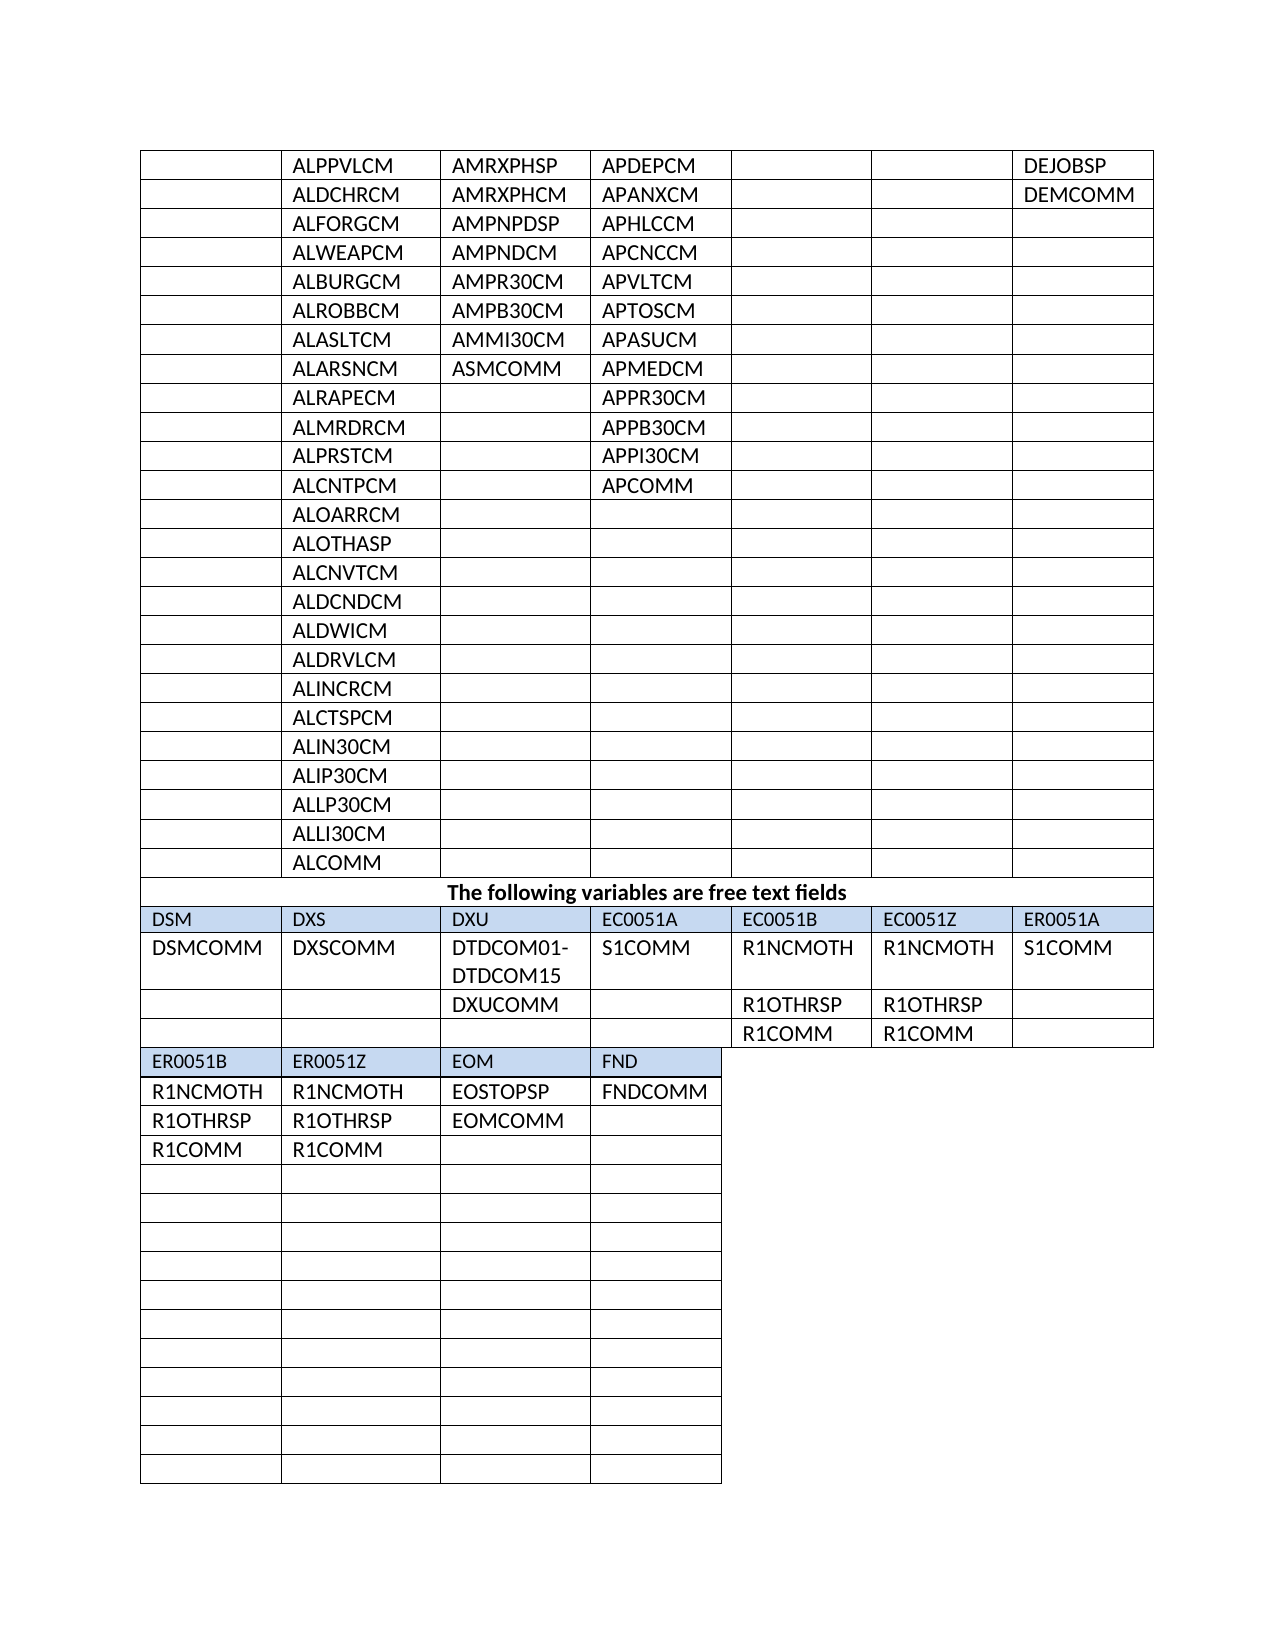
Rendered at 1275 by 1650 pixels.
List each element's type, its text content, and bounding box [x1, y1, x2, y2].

table_cell [441, 703, 590, 731]
table_cell DSM [141, 907, 281, 932]
table_cell [141, 1194, 281, 1222]
table_cell [732, 558, 871, 586]
table_cell APPB30CM [591, 413, 731, 441]
table_cell R1OTHRSP [282, 1106, 440, 1134]
table_cell APASUCM [591, 325, 731, 353]
table_cell [1013, 732, 1153, 760]
table_cell [441, 1368, 590, 1396]
table_cell [1013, 238, 1153, 266]
table_cell [872, 703, 1012, 731]
table_cell R1COMM [872, 1019, 1012, 1047]
table_cell [441, 587, 590, 615]
table_cell [1013, 790, 1153, 818]
table_cell [141, 1339, 281, 1367]
table_cell [141, 355, 281, 382]
table_cell [141, 209, 281, 237]
table_cell [141, 238, 281, 266]
table_cell [732, 296, 871, 324]
table_cell ALOTHASP [282, 529, 440, 557]
table_cell [282, 1339, 440, 1367]
table_cell [1013, 325, 1153, 353]
table_cell [591, 1106, 721, 1134]
table_cell [141, 180, 281, 208]
table_cell [141, 1397, 281, 1425]
table_cell [732, 790, 871, 818]
table_cell [441, 1310, 590, 1338]
table_cell [141, 761, 281, 789]
table_cell [441, 384, 590, 412]
table_cell [441, 1339, 590, 1367]
table_cell [141, 1223, 281, 1251]
table_cell [1013, 558, 1153, 586]
table_cell R1OTHRSP [141, 1106, 281, 1134]
table_cell AMPB30CM [441, 296, 590, 324]
table_cell [732, 442, 871, 470]
table_cell [591, 1426, 721, 1454]
table_cell [732, 529, 871, 557]
table_cell [1013, 990, 1153, 1018]
table_cell [1013, 355, 1153, 382]
table_cell [732, 325, 871, 353]
table_cell APCNCCM [591, 238, 731, 266]
table_cell [732, 616, 871, 644]
table_cell EOM [441, 1048, 590, 1076]
table_cell [441, 645, 590, 673]
table_cell ALWEAPCM [282, 238, 440, 266]
table_cell [732, 645, 871, 673]
table_cell R1COMM [282, 1136, 440, 1163]
table_cell [141, 674, 281, 702]
table_cell [282, 1223, 440, 1251]
table_cell R1OTHRSP [732, 990, 871, 1018]
table_cell [591, 674, 731, 702]
table_cell DXS [282, 907, 440, 932]
table_cell DXU [441, 907, 590, 932]
table_cell [872, 761, 1012, 789]
table_cell AMPNDCM [441, 238, 590, 266]
table_cell [732, 384, 871, 412]
table_cell EOMCOMM [441, 1106, 590, 1134]
table_cell [282, 1368, 440, 1396]
table_cell [1013, 529, 1153, 557]
table_cell [591, 1339, 721, 1367]
table_cell [141, 1368, 281, 1396]
table_cell [591, 732, 731, 760]
table_cell ALLP30CM [282, 790, 440, 818]
table_cell [732, 674, 871, 702]
table_cell [872, 442, 1012, 470]
table_cell ALCNTPCM [282, 471, 440, 499]
table_cell [872, 558, 1012, 586]
table_cell [591, 1223, 721, 1251]
table_cell [591, 616, 731, 644]
table_cell [591, 1019, 731, 1047]
table_cell [1013, 761, 1153, 789]
table_cell [141, 1426, 281, 1454]
table_cell [872, 849, 1012, 877]
table_cell ALIN30CM [282, 732, 440, 760]
table_cell [872, 500, 1012, 528]
table_cell [732, 238, 871, 266]
table_cell [872, 267, 1012, 295]
table_cell R1OTHRSP [872, 990, 1012, 1018]
table_cell [591, 1194, 721, 1222]
table_cell [141, 1019, 281, 1047]
table_cell [441, 1426, 590, 1454]
table_cell [441, 1136, 590, 1163]
table_cell [441, 413, 590, 441]
table_cell [732, 849, 871, 877]
table_cell [872, 732, 1012, 760]
table_cell [1013, 209, 1153, 237]
table_cell [282, 1397, 440, 1425]
table_cell [141, 1455, 281, 1483]
table_cell [1013, 849, 1153, 877]
table_cell [441, 1223, 590, 1251]
table_cell [1013, 384, 1153, 412]
table_cell [1013, 587, 1153, 615]
table_cell [591, 820, 731, 847]
table_cell ALARSNCM [282, 355, 440, 382]
table_cell R1NCMOTH [732, 933, 871, 989]
table_cell [441, 529, 590, 557]
table_cell The following variables are free text fields [141, 878, 1153, 906]
table_cell [732, 820, 871, 847]
table_cell EC0051A [591, 907, 731, 932]
table_cell [141, 645, 281, 673]
table_cell [141, 558, 281, 586]
table_cell [441, 1165, 590, 1193]
table_cell AMPR30CM [441, 267, 590, 295]
table_cell [141, 529, 281, 557]
table_cell ALROBBCM [282, 296, 440, 324]
table_cell [732, 761, 871, 789]
table_cell [441, 500, 590, 528]
table_cell [282, 1252, 440, 1280]
table_cell ER0051A [1013, 907, 1153, 932]
table_cell [441, 820, 590, 847]
table_cell [872, 296, 1012, 324]
table_cell APDEPCM [591, 151, 731, 179]
table_cell ALBURGCM [282, 267, 440, 295]
table_cell ALFORGCM [282, 209, 440, 237]
table_cell [872, 587, 1012, 615]
table_cell ER0051B [141, 1048, 281, 1076]
table_cell [1013, 471, 1153, 499]
table_cell APHLCCM [591, 209, 731, 237]
table_cell APTOSCM [591, 296, 731, 324]
table_cell R1COMM [141, 1136, 281, 1163]
table_cell [141, 1165, 281, 1193]
table_cell [441, 558, 590, 586]
table_cell [872, 238, 1012, 266]
table_cell [141, 849, 281, 877]
table_cell AMRXPHCM [441, 180, 590, 208]
table_cell EOSTOPSP [441, 1078, 590, 1105]
table_cell AMMI30CM [441, 325, 590, 353]
table_cell [441, 674, 590, 702]
table_cell [441, 1397, 590, 1425]
table_cell [141, 1281, 281, 1309]
table_cell [1013, 442, 1153, 470]
table_cell [1013, 703, 1153, 731]
table_cell [732, 587, 871, 615]
table_cell [1013, 645, 1153, 673]
table_cell [141, 471, 281, 499]
table_cell [441, 732, 590, 760]
table_cell [141, 500, 281, 528]
table_cell ALDCHRCM [282, 180, 440, 208]
table_cell S1COMM [591, 933, 731, 989]
table_cell ASMCOMM [441, 355, 590, 382]
table_cell [591, 761, 731, 789]
table_cell [282, 990, 440, 1018]
table_cell [141, 296, 281, 324]
table_cell R1NCMOTH [282, 1078, 440, 1105]
table_cell AMPNPDSP [441, 209, 590, 237]
table_cell [141, 384, 281, 412]
table_cell [141, 325, 281, 353]
table_cell [141, 1252, 281, 1280]
table_cell [282, 1165, 440, 1193]
table_cell ALDCNDCM [282, 587, 440, 615]
table_cell [141, 413, 281, 441]
table_cell [732, 151, 871, 179]
table_cell ALASLTCM [282, 325, 440, 353]
table_cell [591, 1136, 721, 1163]
table_cell [441, 1281, 590, 1309]
table_cell APCOMM [591, 471, 731, 499]
table_cell [591, 587, 731, 615]
table_cell [591, 558, 731, 586]
table_cell [872, 413, 1012, 441]
table_cell [872, 529, 1012, 557]
table_cell [1013, 267, 1153, 295]
table_cell [1013, 674, 1153, 702]
table_cell [591, 703, 731, 731]
table_cell [591, 1455, 721, 1483]
table_cell [591, 645, 731, 673]
table_cell R1COMM [732, 1019, 871, 1047]
table_cell APVLTCM [591, 267, 731, 295]
table_cell [872, 355, 1012, 382]
table_cell [732, 180, 871, 208]
table_cell [591, 1281, 721, 1309]
table_cell DTDCOM01-DTDCOM15 [441, 933, 590, 989]
table_cell [872, 180, 1012, 208]
table_cell [872, 325, 1012, 353]
table_cell [591, 529, 731, 557]
table_cell [441, 616, 590, 644]
table_cell APPR30CM [591, 384, 731, 412]
table_cell [141, 587, 281, 615]
table_cell [591, 1165, 721, 1193]
table_cell ALCOMM [282, 849, 440, 877]
table_cell [282, 1019, 440, 1047]
table_cell ALCTSPCM [282, 703, 440, 731]
table_cell [282, 1310, 440, 1338]
table_cell [591, 1252, 721, 1280]
table_cell [591, 1310, 721, 1338]
table_cell [872, 384, 1012, 412]
table_cell [441, 761, 590, 789]
table_cell R1NCMOTH [872, 933, 1012, 989]
table_cell [872, 674, 1012, 702]
table_cell APMEDCM [591, 355, 731, 382]
table_cell [1013, 616, 1153, 644]
table_cell ALMRDRCM [282, 413, 440, 441]
table_cell ALLI30CM [282, 820, 440, 847]
table_cell DXSCOMM [282, 933, 440, 989]
table_cell [1013, 296, 1153, 324]
table_cell [872, 209, 1012, 237]
table_cell ALDWICM [282, 616, 440, 644]
table_cell ALDRVLCM [282, 645, 440, 673]
table_cell [441, 790, 590, 818]
table_cell S1COMM [1013, 933, 1153, 989]
table_cell [732, 355, 871, 382]
table_cell [282, 1281, 440, 1309]
table_cell [141, 990, 281, 1018]
table_cell FND [591, 1048, 721, 1076]
table_cell EC0051B [732, 907, 871, 932]
table_cell [1013, 820, 1153, 847]
table_cell [282, 1426, 440, 1454]
table_cell [141, 616, 281, 644]
table_cell ALIP30CM [282, 761, 440, 789]
table_cell ER0051Z [282, 1048, 440, 1076]
table_cell ALRAPECM [282, 384, 440, 412]
table_cell [591, 500, 731, 528]
table_cell [441, 471, 590, 499]
table_cell [872, 645, 1012, 673]
table_cell EC0051Z [872, 907, 1012, 932]
table_cell [141, 790, 281, 818]
table_cell [282, 1194, 440, 1222]
table_cell ALPRSTCM [282, 442, 440, 470]
table_cell ALCNVTCM [282, 558, 440, 586]
table_cell [1013, 500, 1153, 528]
table_cell [441, 442, 590, 470]
table_cell [141, 267, 281, 295]
table_cell [732, 732, 871, 760]
table_cell [282, 1455, 440, 1483]
table_cell DEJOBSP [1013, 151, 1153, 179]
table_cell [141, 703, 281, 731]
table_cell [732, 209, 871, 237]
table_cell FNDCOMM [591, 1078, 721, 1105]
table_cell [1013, 413, 1153, 441]
table_cell [732, 703, 871, 731]
table_cell [441, 1455, 590, 1483]
table_cell [441, 1019, 590, 1047]
table_cell [732, 500, 871, 528]
table_cell APPI30CM [591, 442, 731, 470]
table_cell DEMCOMM [1013, 180, 1153, 208]
table_cell [141, 732, 281, 760]
table_cell [591, 1368, 721, 1396]
table_cell [1013, 1019, 1153, 1047]
table_cell [441, 1194, 590, 1222]
table_cell [591, 1397, 721, 1425]
table_cell [872, 820, 1012, 847]
table_cell [872, 471, 1012, 499]
table_cell [872, 151, 1012, 179]
table_cell ALPPVLCM [282, 151, 440, 179]
table_cell [732, 413, 871, 441]
table_cell APANXCM [591, 180, 731, 208]
table_cell [141, 820, 281, 847]
table_cell [591, 790, 731, 818]
table_cell [872, 790, 1012, 818]
table_cell [441, 1252, 590, 1280]
table_cell [141, 151, 281, 179]
table_cell [141, 1310, 281, 1338]
table_cell [732, 471, 871, 499]
table_cell AMRXPHSP [441, 151, 590, 179]
table_cell [591, 849, 731, 877]
table_cell DXUCOMM [441, 990, 590, 1018]
table_cell ALOARRCM [282, 500, 440, 528]
table_cell [441, 849, 590, 877]
table_cell [141, 442, 281, 470]
table_cell [591, 990, 731, 1018]
table_cell DSMCOMM [141, 933, 281, 989]
table_cell ALINCRCM [282, 674, 440, 702]
table_cell [872, 616, 1012, 644]
table_cell R1NCMOTH [141, 1078, 281, 1105]
table_cell [732, 267, 871, 295]
